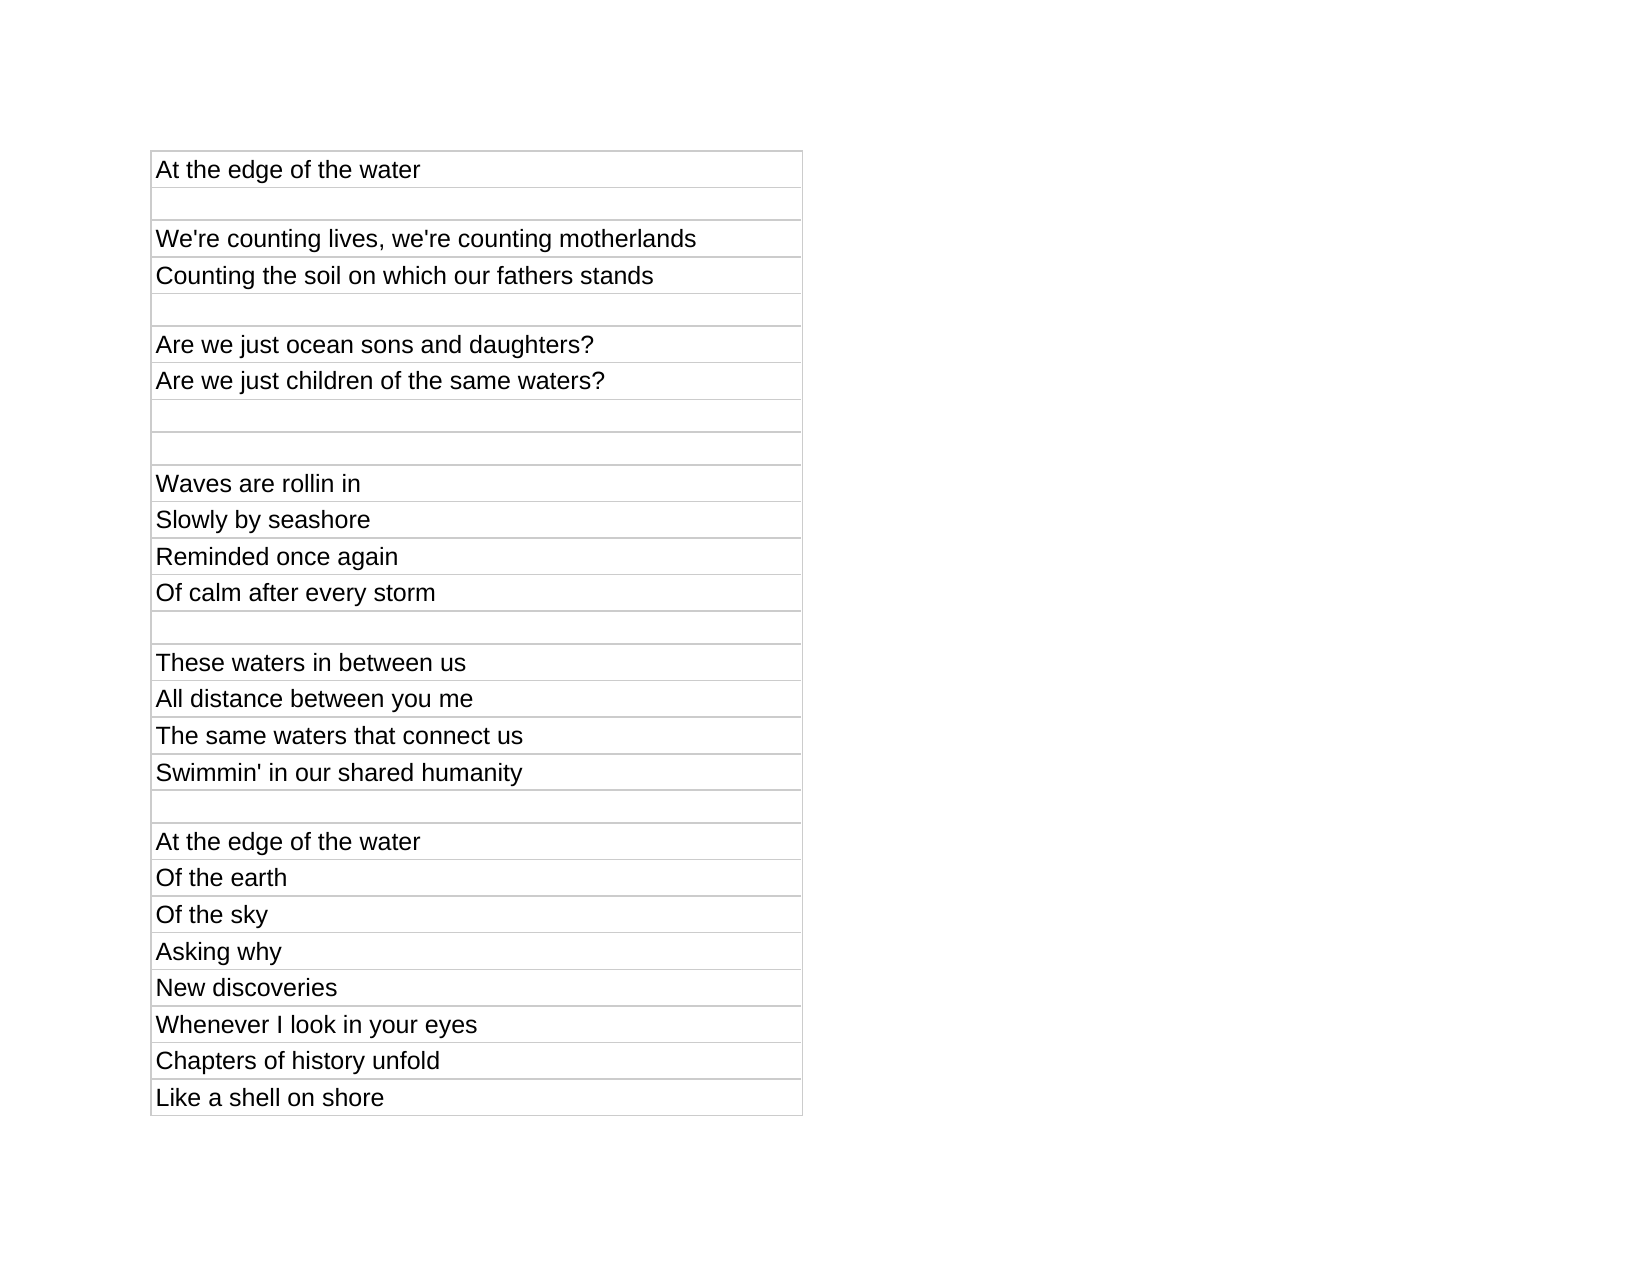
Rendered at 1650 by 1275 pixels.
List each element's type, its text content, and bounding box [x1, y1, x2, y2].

table_cell Waves are rollin in [152, 464, 802, 501]
table_cell Slowly by seashore [152, 501, 802, 537]
table_cell [152, 399, 802, 431]
table_cell [152, 292, 802, 325]
table_cell Whenever I look in your eyes [152, 1005, 802, 1042]
table_cell Of calm after every storm [152, 574, 802, 610]
table_cell Of the earth [152, 859, 802, 895]
table_cell At the edge of the water [152, 822, 802, 859]
table_cell [152, 431, 802, 464]
table_cell Counting the soil on which our fathers stands [152, 256, 802, 292]
table_cell [152, 187, 802, 219]
table_cell Chapters of history unfold [152, 1042, 802, 1078]
table_cell Are we just ocean sons and daughters? [152, 325, 802, 362]
table_cell [152, 789, 802, 822]
table_cell Swimmin' in our shared humanity [152, 753, 802, 789]
table_cell Asking why [152, 932, 802, 968]
table_cell All distance between you me [152, 680, 802, 716]
table_cell The same waters that connect us [152, 716, 802, 753]
table_cell New discoveries [152, 969, 802, 1005]
table_cell We're counting lives, we're counting motherlands [152, 219, 802, 256]
table_cell Of the sky [152, 895, 802, 932]
table_cell At the edge of the water [152, 152, 802, 187]
table_cell Reminded once again [152, 537, 802, 574]
table_cell Are we just children of the same waters? [152, 362, 802, 398]
table_cell [152, 610, 802, 643]
table_cell These waters in between us [152, 643, 802, 680]
table_cell Like a shell on shore [152, 1078, 802, 1115]
